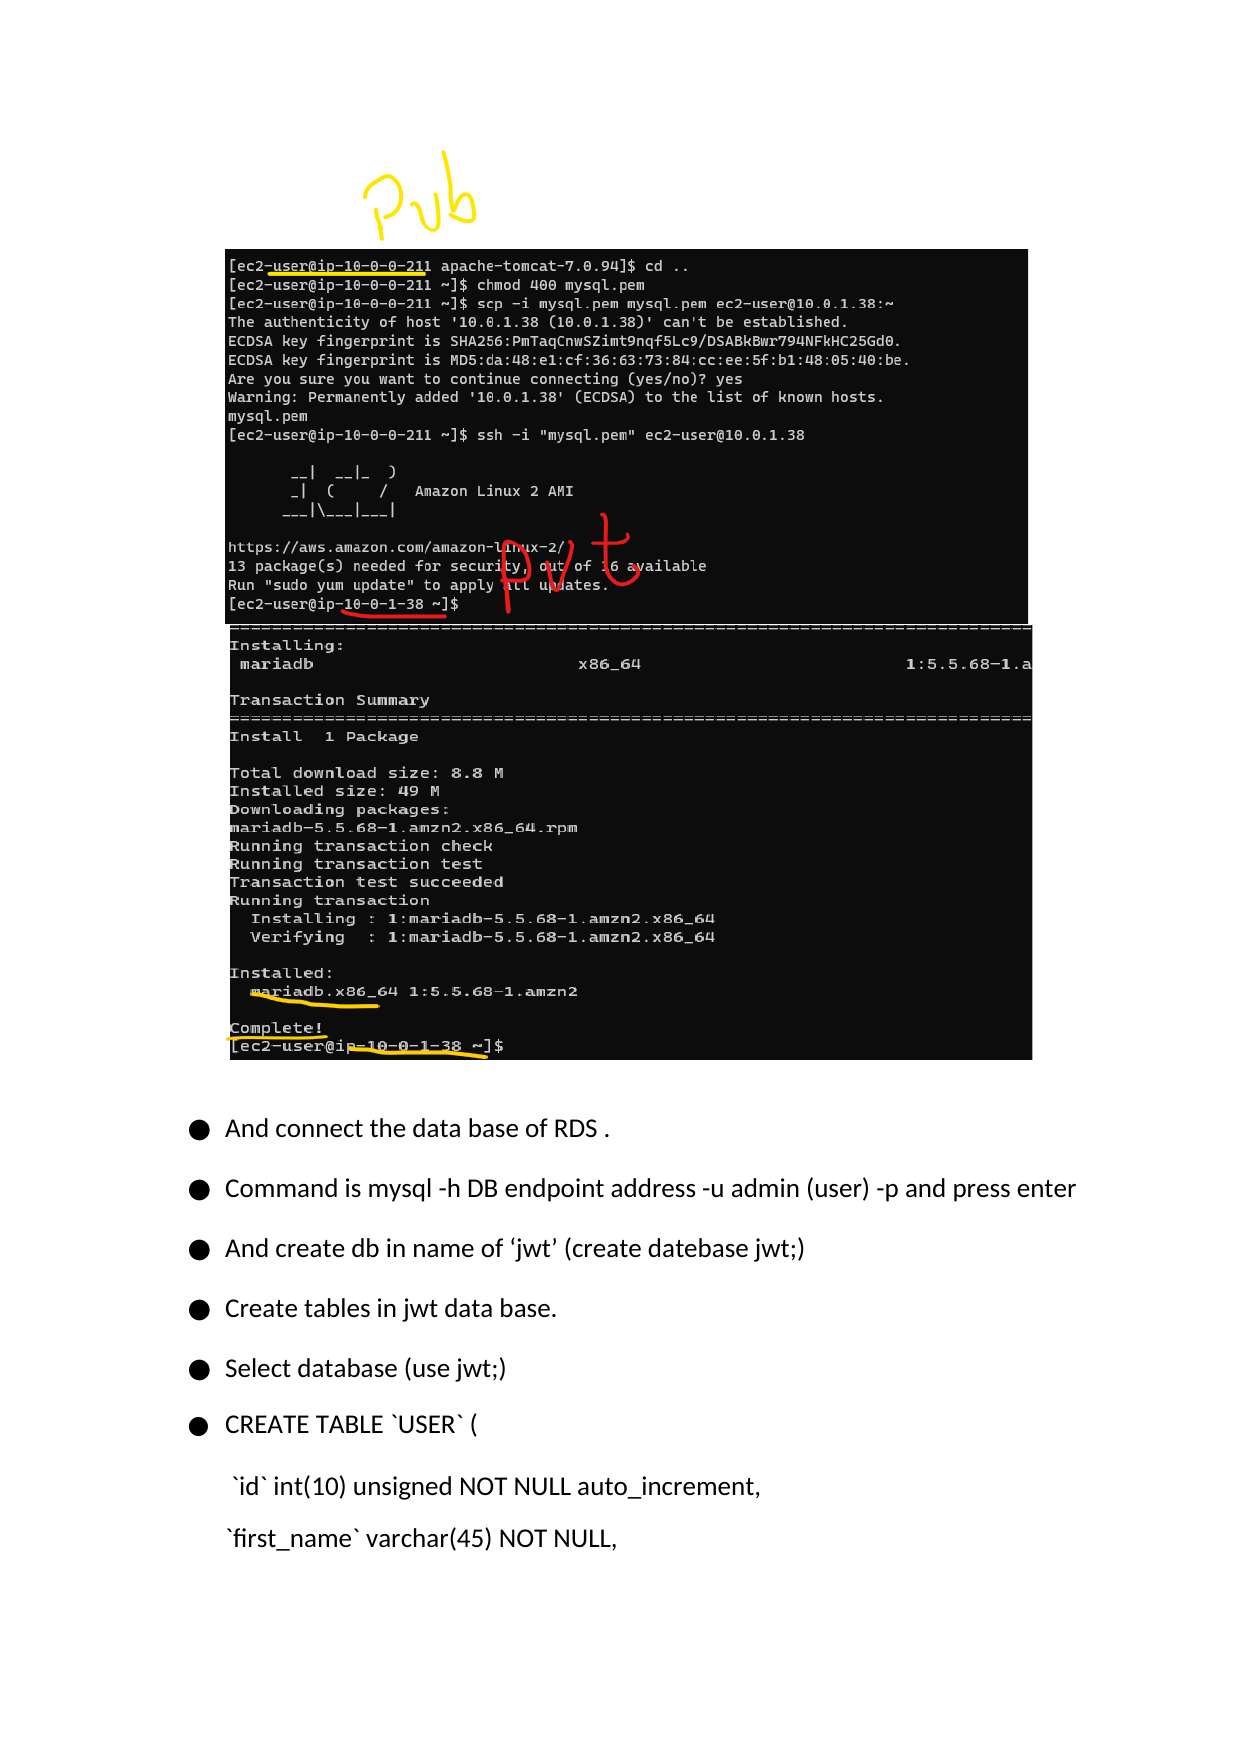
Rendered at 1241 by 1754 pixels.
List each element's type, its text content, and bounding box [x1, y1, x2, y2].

text `first_name` varchar(45) NOT NULL, [150, 1521, 1090, 1554]
list And connect the data base of RDS . [187, 1097, 1090, 1153]
list Select database (use jwt;) [187, 1337, 1090, 1392]
list And create db in name of ‘jwt’ (create datebase jwt;) [187, 1217, 1090, 1273]
list Create tables in jwt data base. [187, 1277, 1090, 1333]
list Command is mysql -h DB endpoint address -u admin (user) -p and press enter [187, 1157, 1090, 1213]
list CREATE TABLE `USER` ( [187, 1397, 1090, 1448]
text `id` int(10) unsigned NOT NULL auto_increment, [150, 1469, 1090, 1502]
picture [225, 625, 1033, 1060]
picture [225, 150, 1029, 624]
